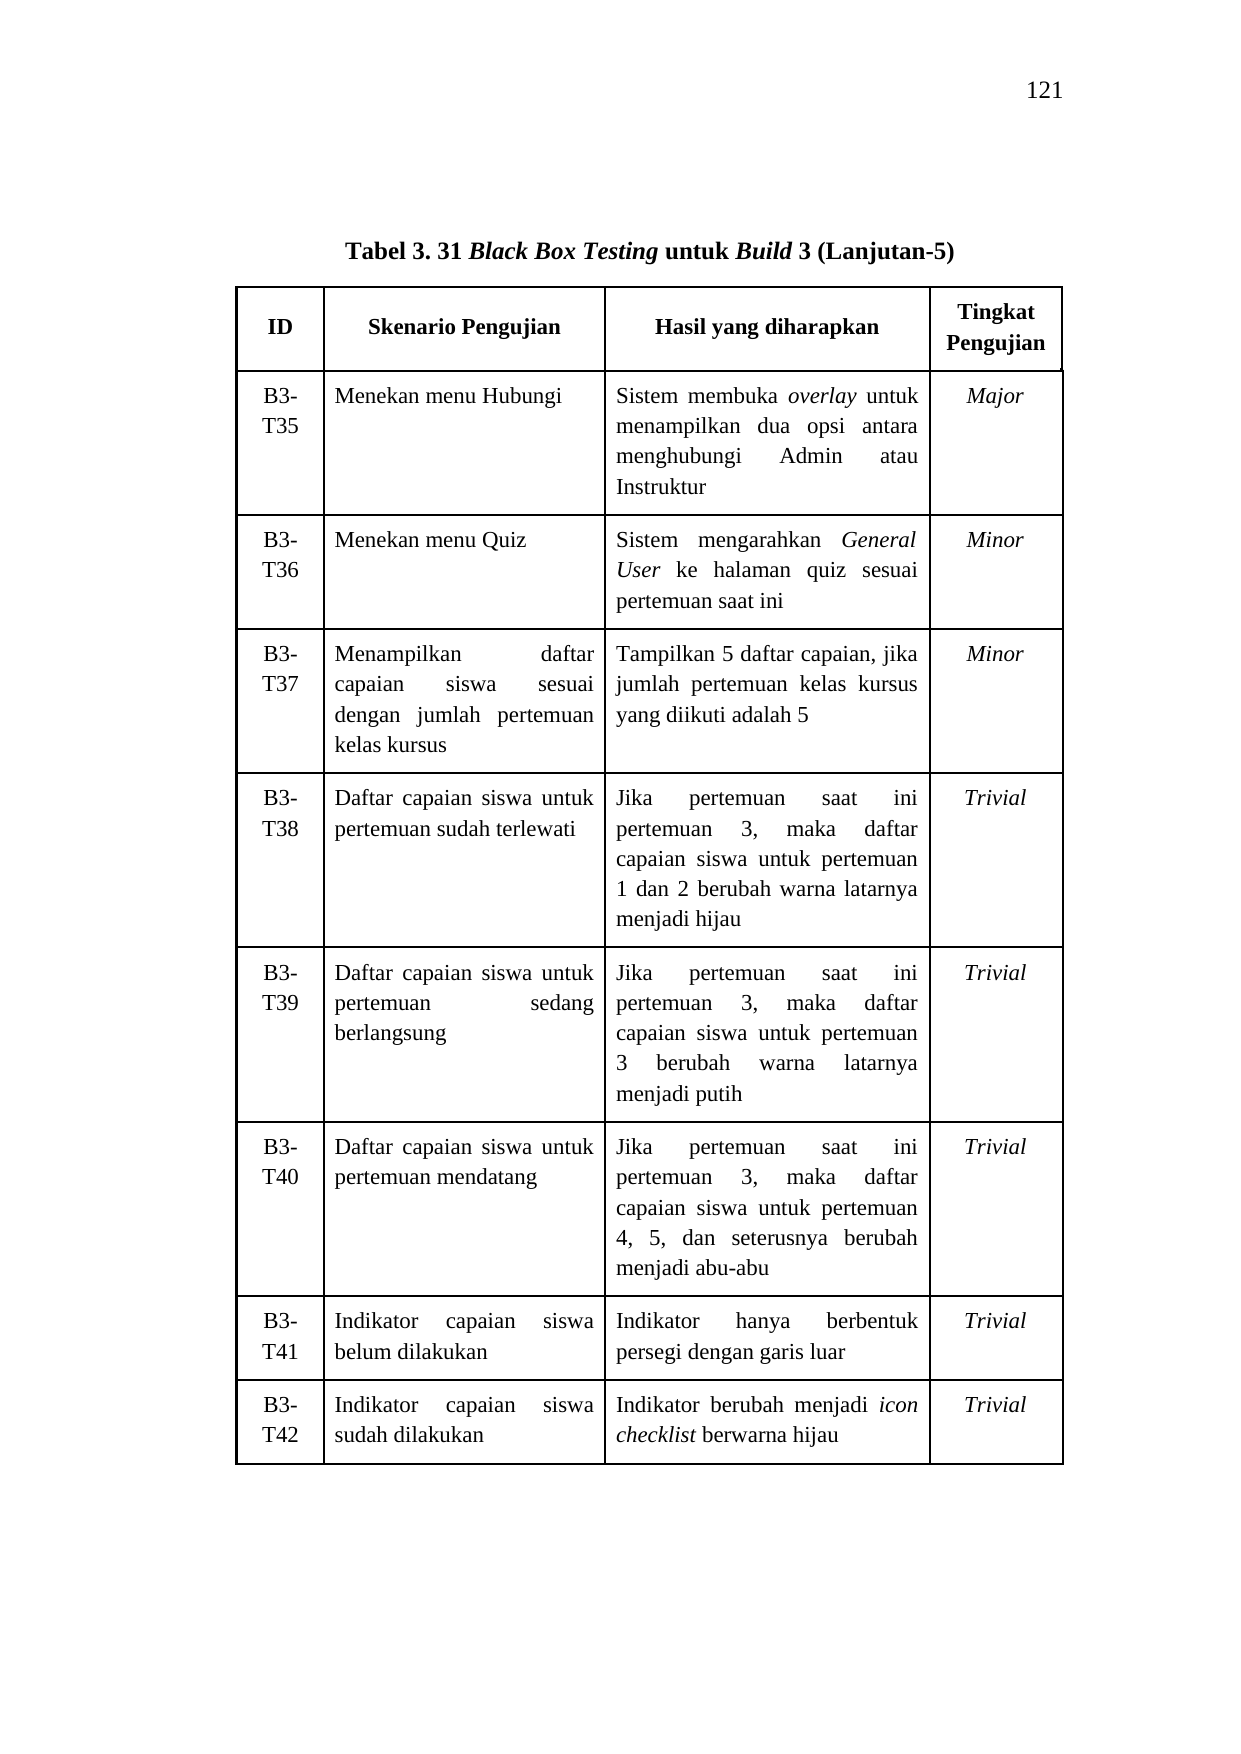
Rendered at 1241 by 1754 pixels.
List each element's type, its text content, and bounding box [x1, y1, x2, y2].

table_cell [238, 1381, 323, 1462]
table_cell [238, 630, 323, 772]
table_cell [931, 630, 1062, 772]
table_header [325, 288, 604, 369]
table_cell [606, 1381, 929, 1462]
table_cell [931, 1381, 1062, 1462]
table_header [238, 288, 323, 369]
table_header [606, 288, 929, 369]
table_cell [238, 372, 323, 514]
text Tabel 3. 31 Black Box Testing untuk Build 3 (Lanjutan-5) [236, 236, 1063, 265]
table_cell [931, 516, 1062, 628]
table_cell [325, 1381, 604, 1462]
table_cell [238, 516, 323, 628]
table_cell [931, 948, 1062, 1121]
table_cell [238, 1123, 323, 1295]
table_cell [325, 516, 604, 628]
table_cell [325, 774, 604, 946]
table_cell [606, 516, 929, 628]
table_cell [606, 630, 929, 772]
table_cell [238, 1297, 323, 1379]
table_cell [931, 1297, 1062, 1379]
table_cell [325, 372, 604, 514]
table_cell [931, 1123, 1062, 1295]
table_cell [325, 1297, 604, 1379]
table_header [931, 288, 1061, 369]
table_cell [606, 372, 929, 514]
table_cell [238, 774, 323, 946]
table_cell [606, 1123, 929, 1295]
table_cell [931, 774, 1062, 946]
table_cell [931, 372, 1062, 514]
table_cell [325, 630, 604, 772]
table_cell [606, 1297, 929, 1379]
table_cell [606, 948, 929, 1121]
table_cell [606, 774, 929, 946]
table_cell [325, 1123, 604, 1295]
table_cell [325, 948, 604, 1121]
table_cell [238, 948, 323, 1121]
